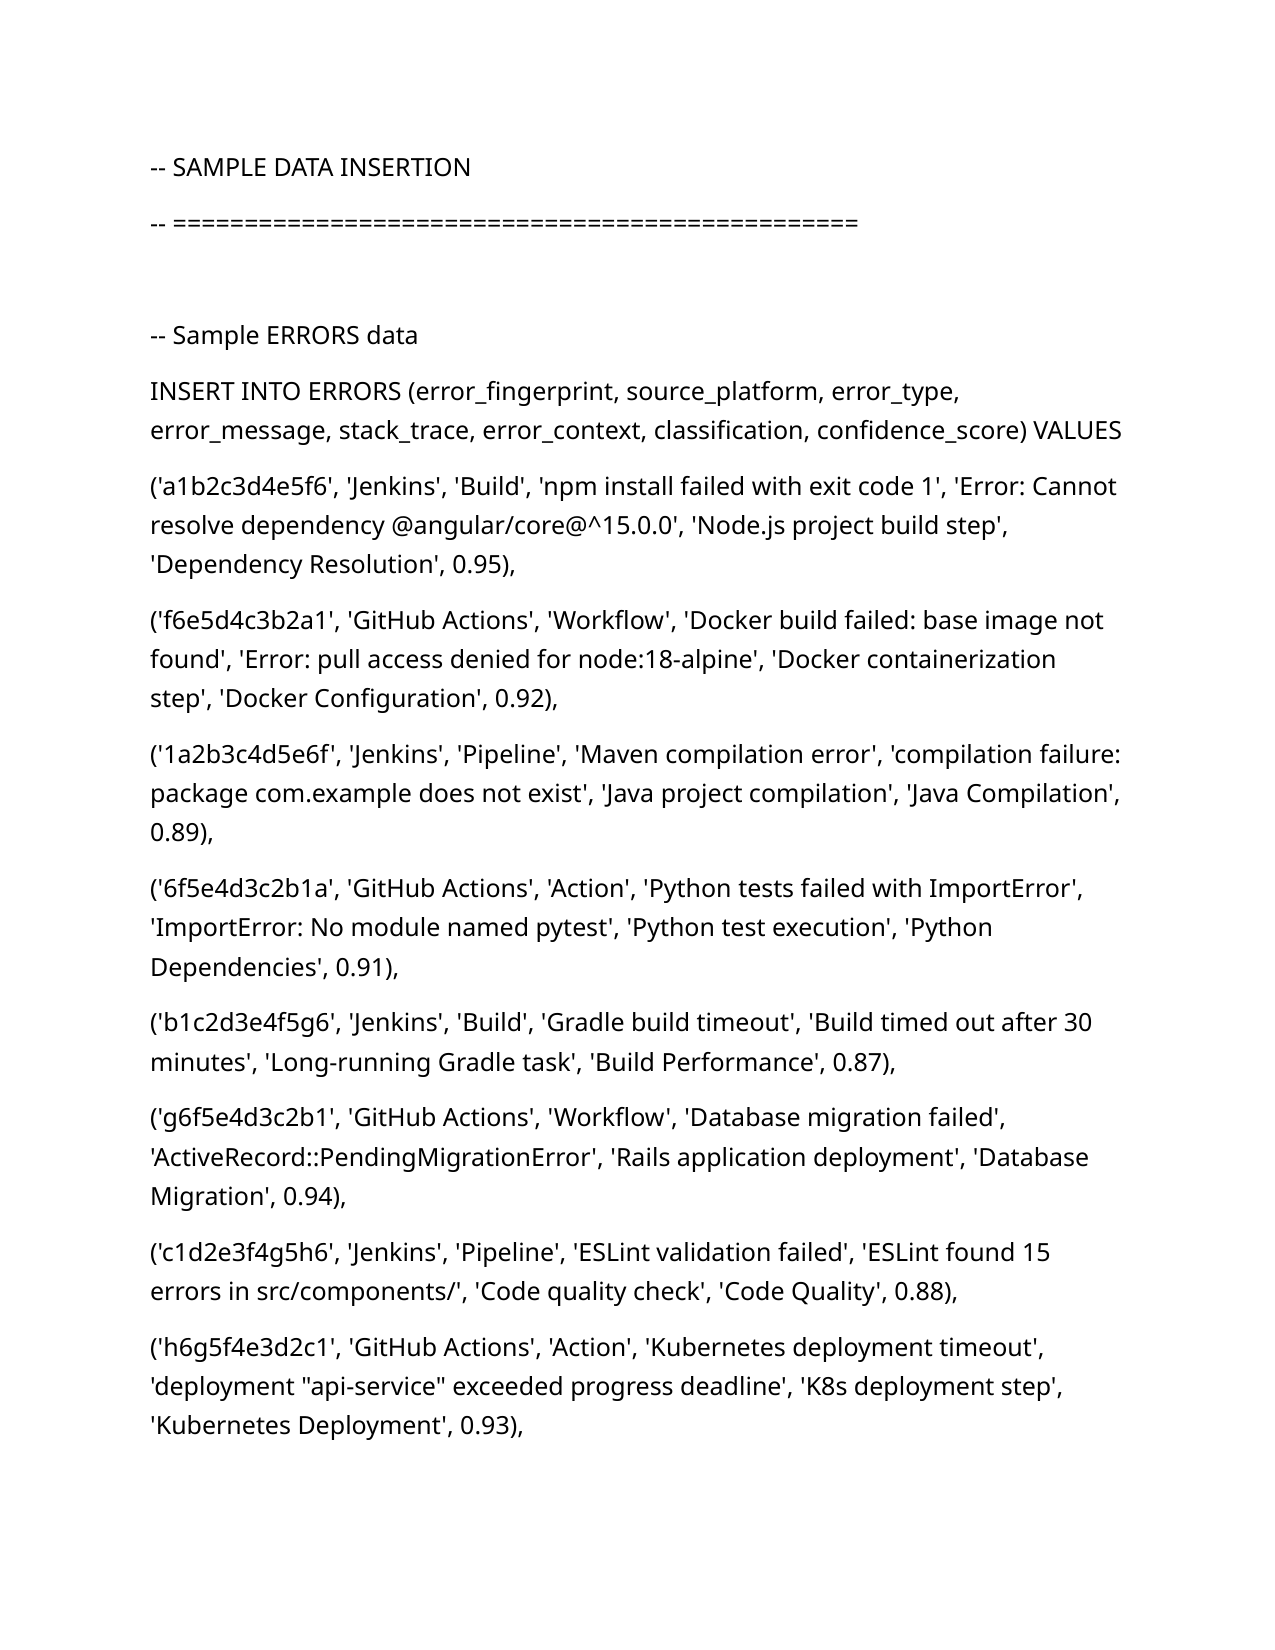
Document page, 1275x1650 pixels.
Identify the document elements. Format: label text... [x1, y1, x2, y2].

text -- Sample ERRORS data [150, 541, 1125, 575]
text -- SAMPLE DATA INSERTION [150, 373, 1125, 407]
text -- ================================================ [150, 317, 1125, 352]
text ('f6e5d4c3b2a1', 'GitHub Actions', 'Workflow', 'Docker build failed: base image not found', 'Error: pull access denied for node:18-alpine', 'Docker containerization step', 'Docker Configuration', 0.92), [150, 826, 1125, 938]
text ); [150, 206, 1125, 240]
text ('1a2b3c4d5e6f', 'Jenkins', 'Pipeline', 'Maven compilation error', 'compilation failure: package com.example does not exist', 'Java project compilation', 'Java Compilation', 0.89), [150, 960, 1125, 1072]
text ('b1c2d3e4f5g6', 'Jenkins', 'Build', 'Gradle build timeout', 'Build timed out after 30 minutes', 'Long-running Gradle task', 'Build Performance', 0.87), [150, 1228, 1125, 1302]
text ('6f5e4d3c2b1a', 'GitHub Actions', 'Action', 'Python tests failed with ImportError', 'ImportError: No module named pytest', 'Python test execution', 'Python Dependencies', 0.91), [150, 1094, 1125, 1207]
text ('a1b2c3d4e5f6', 'Jenkins', 'Build', 'npm install failed with exit code 1', 'Error: Cannot resolve dependency @angular/core@^15.0.0', 'Node.js project build step', 'Dependency Resolution', 0.95), [150, 692, 1125, 804]
text INSERT INTO ERRORS (error_fingerprint, source_platform, error_type, error_message, stack_trace, error_context, classification, confidence_score) VALUES [150, 597, 1125, 670]
text ('g6f5e4d3c2b1', 'GitHub Actions', 'Workflow', 'Database migration failed', 'ActiveRecord::PendingMigrationError', 'Rails application deployment', 'Database Migration', 0.94), [150, 1323, 1125, 1436]
text -- ================================================ [150, 429, 1125, 463]
text user_identifier VARCHAR(100) [150, 150, 1125, 184]
